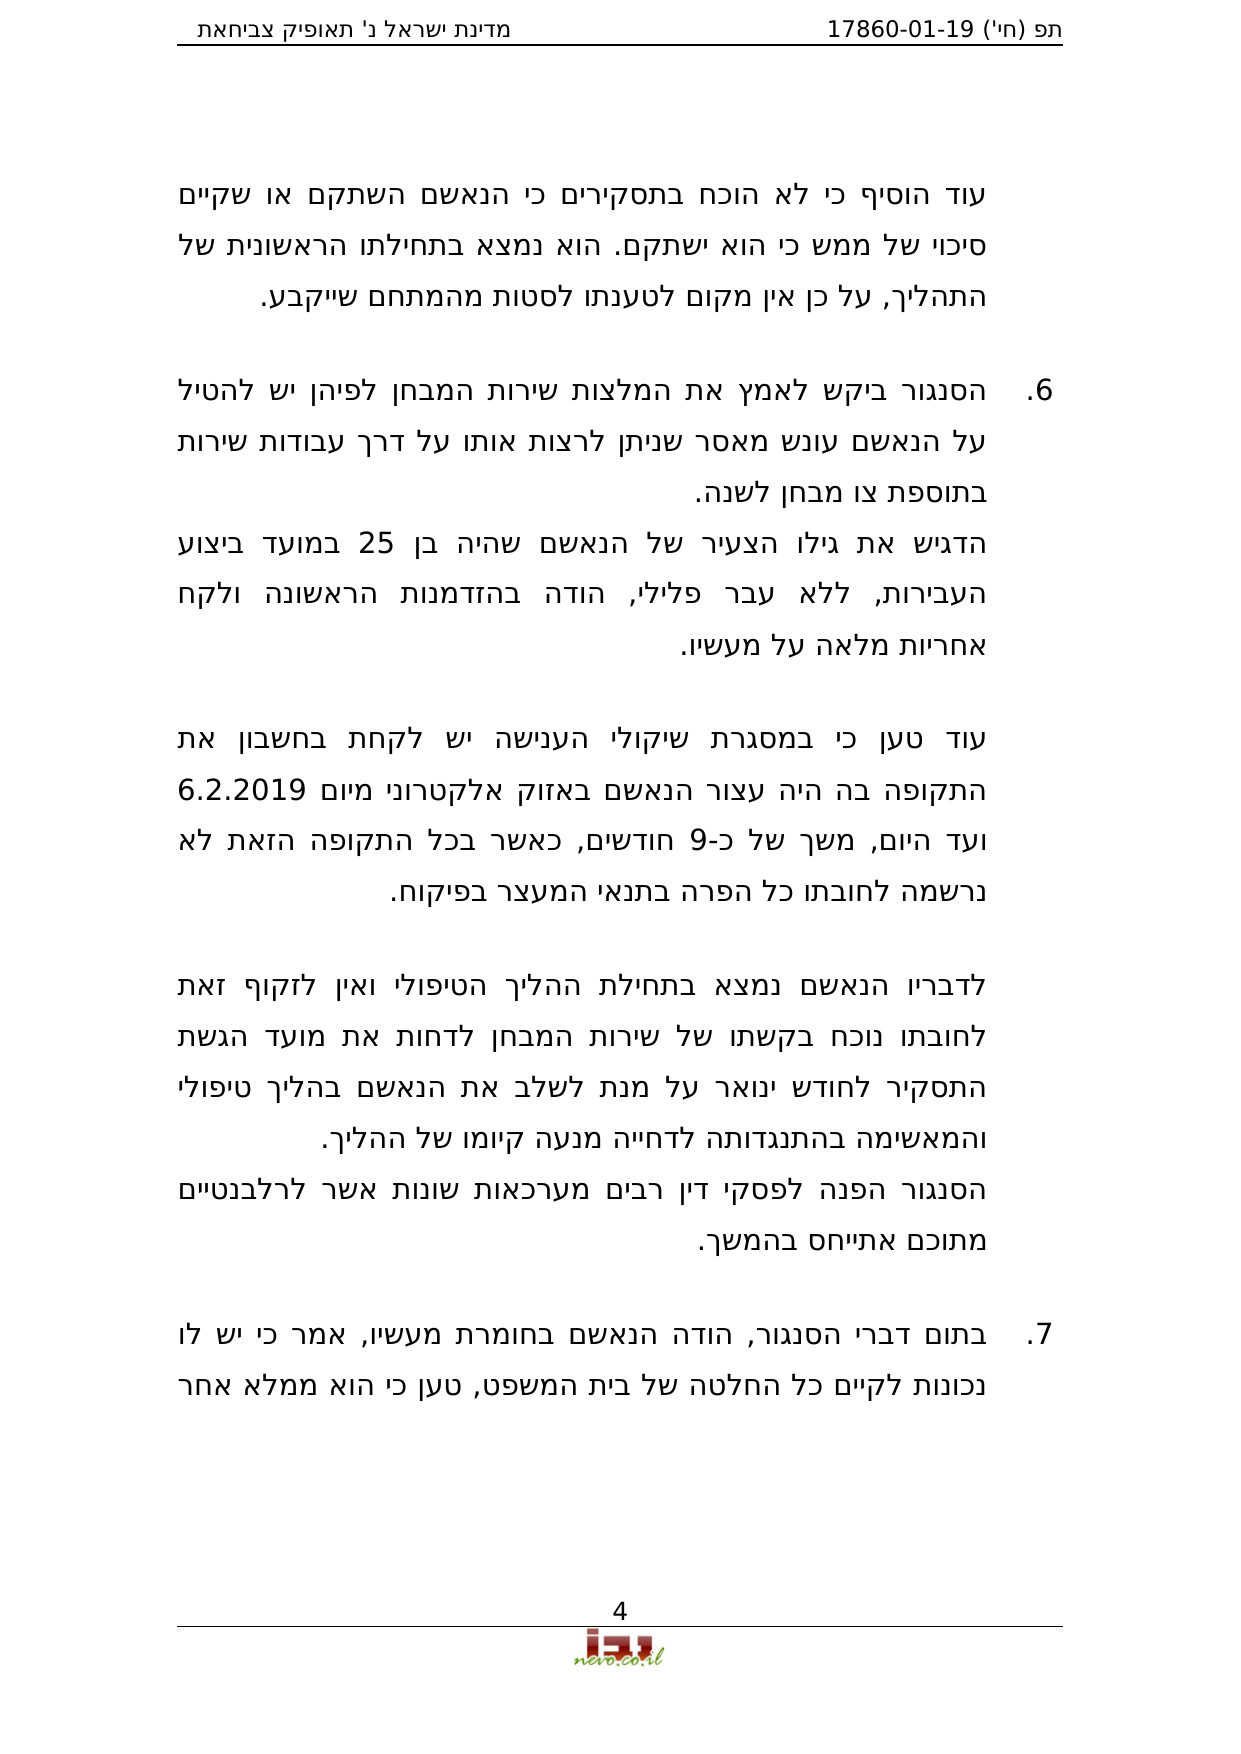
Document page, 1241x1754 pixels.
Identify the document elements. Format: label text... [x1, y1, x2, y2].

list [177, 1317, 1026, 1402]
list הדגיש את גילו הצעיר של הנאשם שהיה בן 25 במועד ביצוע העבירות, ללא עבר פלילי, הודה בהזדמנות הראשונה ולקח אחריות מלאה על מעשיו. [177, 526, 988, 662]
list עוד טען כי במסגרת שיקולי הענישה יש לקחת בחשבון את התקופה בה היה עצור הנאשם באזוק אלקטרוני מיום 6.2.2019 ועד היום, משך של כ-9 חודשים, כאשר בכל התקופה הזאת לא נרשמה לחובתו כל הפרה בתנאי המעצר בפיקוח. [177, 722, 988, 909]
list לדבריו הנאשם נמצא בתחילת ההליך הטיפולי ואין לזקוף זאת לחובתו נוכח בקשתו של שירות המבחן לדחות את מועד הגשת התסקיר לחודש ינואר על מנת לשלב את הנאשם בהליך טיפולי והמאשימה בהתנגדותה לדחייה מנעה קיומו של ההליך. [177, 969, 988, 1156]
list עוד הוסיף כי לא הוכח בתסקירים כי הנאשם השתקם או שקיים סיכוי של ממש כי הוא ישתקם. הוא נמצא בתחילתו הראשונית של התהליך, על כן אין מקום לטענתו לסטות מהמתחם שייקבע. [177, 177, 988, 313]
list הסנגור ביקש לאמץ את המלצות שירות המבחן לפיהן יש להטיל על הנאשם עונש מאסר שניתן לרצות אותו על דרך עבודות שירות בתוספת צו מבחן לשנה. [177, 373, 1026, 509]
list הסנגור הפנה לפסקי דין רבים מערכאות שונות אשר לרלבנטיים מתוכם אתייחס בהמשך. [177, 1172, 988, 1257]
picture [574, 1628, 666, 1667]
